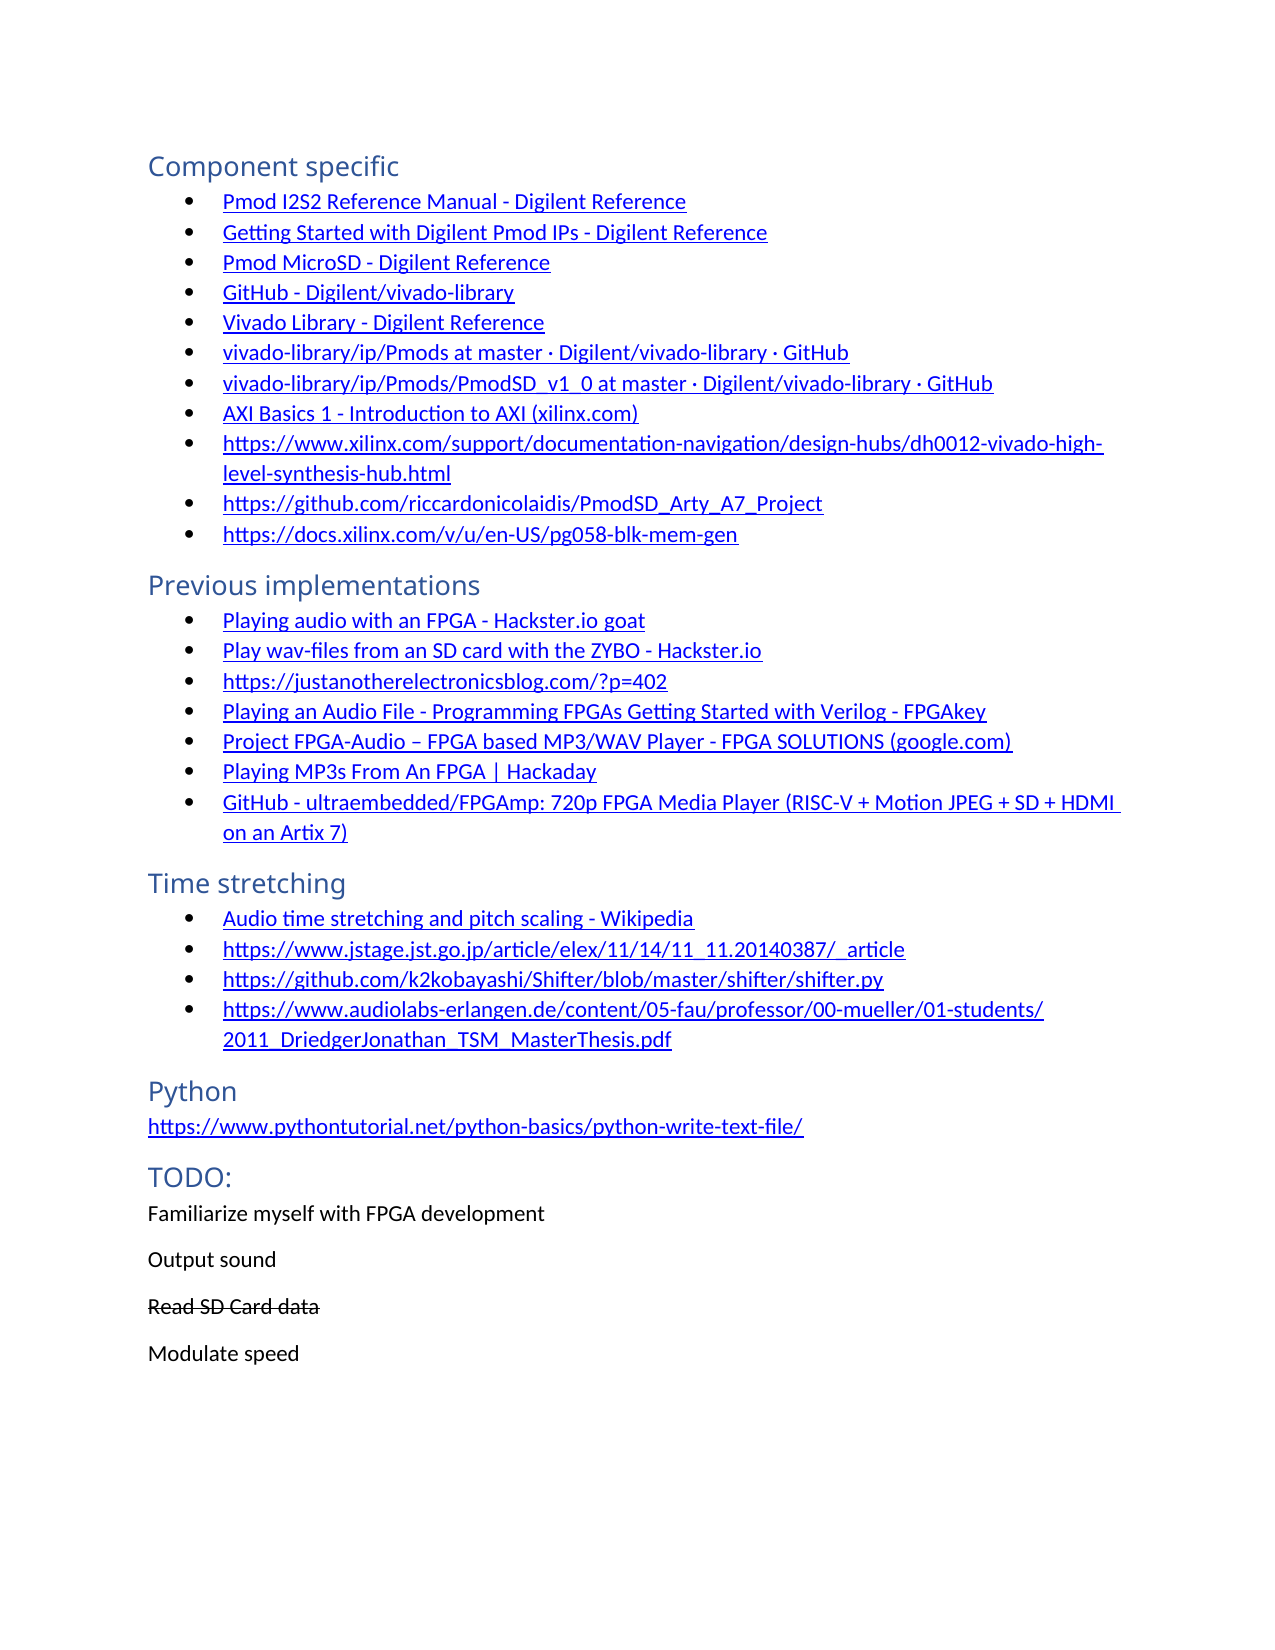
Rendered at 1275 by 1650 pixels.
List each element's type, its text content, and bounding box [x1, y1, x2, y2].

text Output sound [148, 1246, 1127, 1273]
list AXI Basics 1 - Introduction to AXI (xilinx.com) [185, 399, 1127, 427]
subtitle TODO: [148, 1159, 1127, 1196]
list https://github.com/riccardonicolaidis/PmodSD_Arty_A7_Project [185, 489, 1127, 517]
list Vivado Library - Digilent Reference [185, 308, 1127, 336]
list https://www.xilinx.com/support/documentation-navigation/design-hubs/dh0012-vivado-high-level-synthesis-hub.html [185, 429, 1127, 487]
list https://www.jstage.jst.go.jp/article/elex/11/14/11_11.20140387/_article [185, 935, 1127, 963]
list vivado-library/ip/Pmods/PmodSD_v1_0 at master · Digilent/vivado-library · GitHub [185, 369, 1127, 397]
subtitle Component specific [148, 148, 1127, 184]
list Getting Started with Digilent Pmod IPs - Digilent Reference [185, 218, 1127, 246]
subtitle Time stretching [148, 865, 1127, 902]
list https://justanotherelectronicsblog.com/?p=402 [185, 667, 1127, 695]
text Familiarize myself with FPGA development [148, 1199, 1127, 1227]
text https://www.pythontutorial.net/python-basics/python-write-text-file/ [148, 1112, 1127, 1140]
list Playing MP3s From An FPGA | Hackaday [185, 757, 1127, 785]
list vivado-library/ip/Pmods at master · Digilent/vivado-library · GitHub [185, 338, 1127, 366]
list Play wav-files from an SD card with the ZYBO - Hackster.io [185, 637, 1127, 664]
subtitle Python [148, 1072, 1127, 1109]
list Audio time stretching and pitch scaling - Wikipedia [185, 904, 1127, 932]
list Playing audio with an FPGA - Hackster.io goat [185, 606, 1127, 634]
list Project FPGA-Audio – FPGA based MP3/WAV Player - FPGA SOLUTIONS (google.com) [185, 727, 1127, 755]
list Pmod I2S2 Reference Manual - Digilent Reference [185, 187, 1127, 215]
list Pmod MicroSD - Digilent Reference [185, 248, 1127, 276]
list GitHub - ultraembedded/FPGAmp: 720p FPGA Media Player (RISC-V + Motion JPEG + SD + HDMI on an Artix 7) [185, 788, 1127, 846]
list GitHub - Digilent/vivado-library [185, 278, 1127, 306]
list https://github.com/k2kobayashi/Shifter/blob/master/shifter/shifter.py [185, 965, 1127, 993]
list https://www.audiolabs-erlangen.de/content/05-fau/professor/00-mueller/01-students/2011_DriedgerJonathan_TSM_MasterThesis.pdf [185, 995, 1127, 1053]
subtitle Previous implementations [148, 567, 1127, 603]
list https://docs.xilinx.com/v/u/en-US/pg058-blk-mem-gen [185, 520, 1127, 548]
list Playing an Audio File - Programming FPGAs Getting Started with Verilog - FPGAkey [185, 697, 1127, 725]
text Modulate speed [148, 1339, 1127, 1367]
text Read SD Card data [148, 1292, 1127, 1320]
